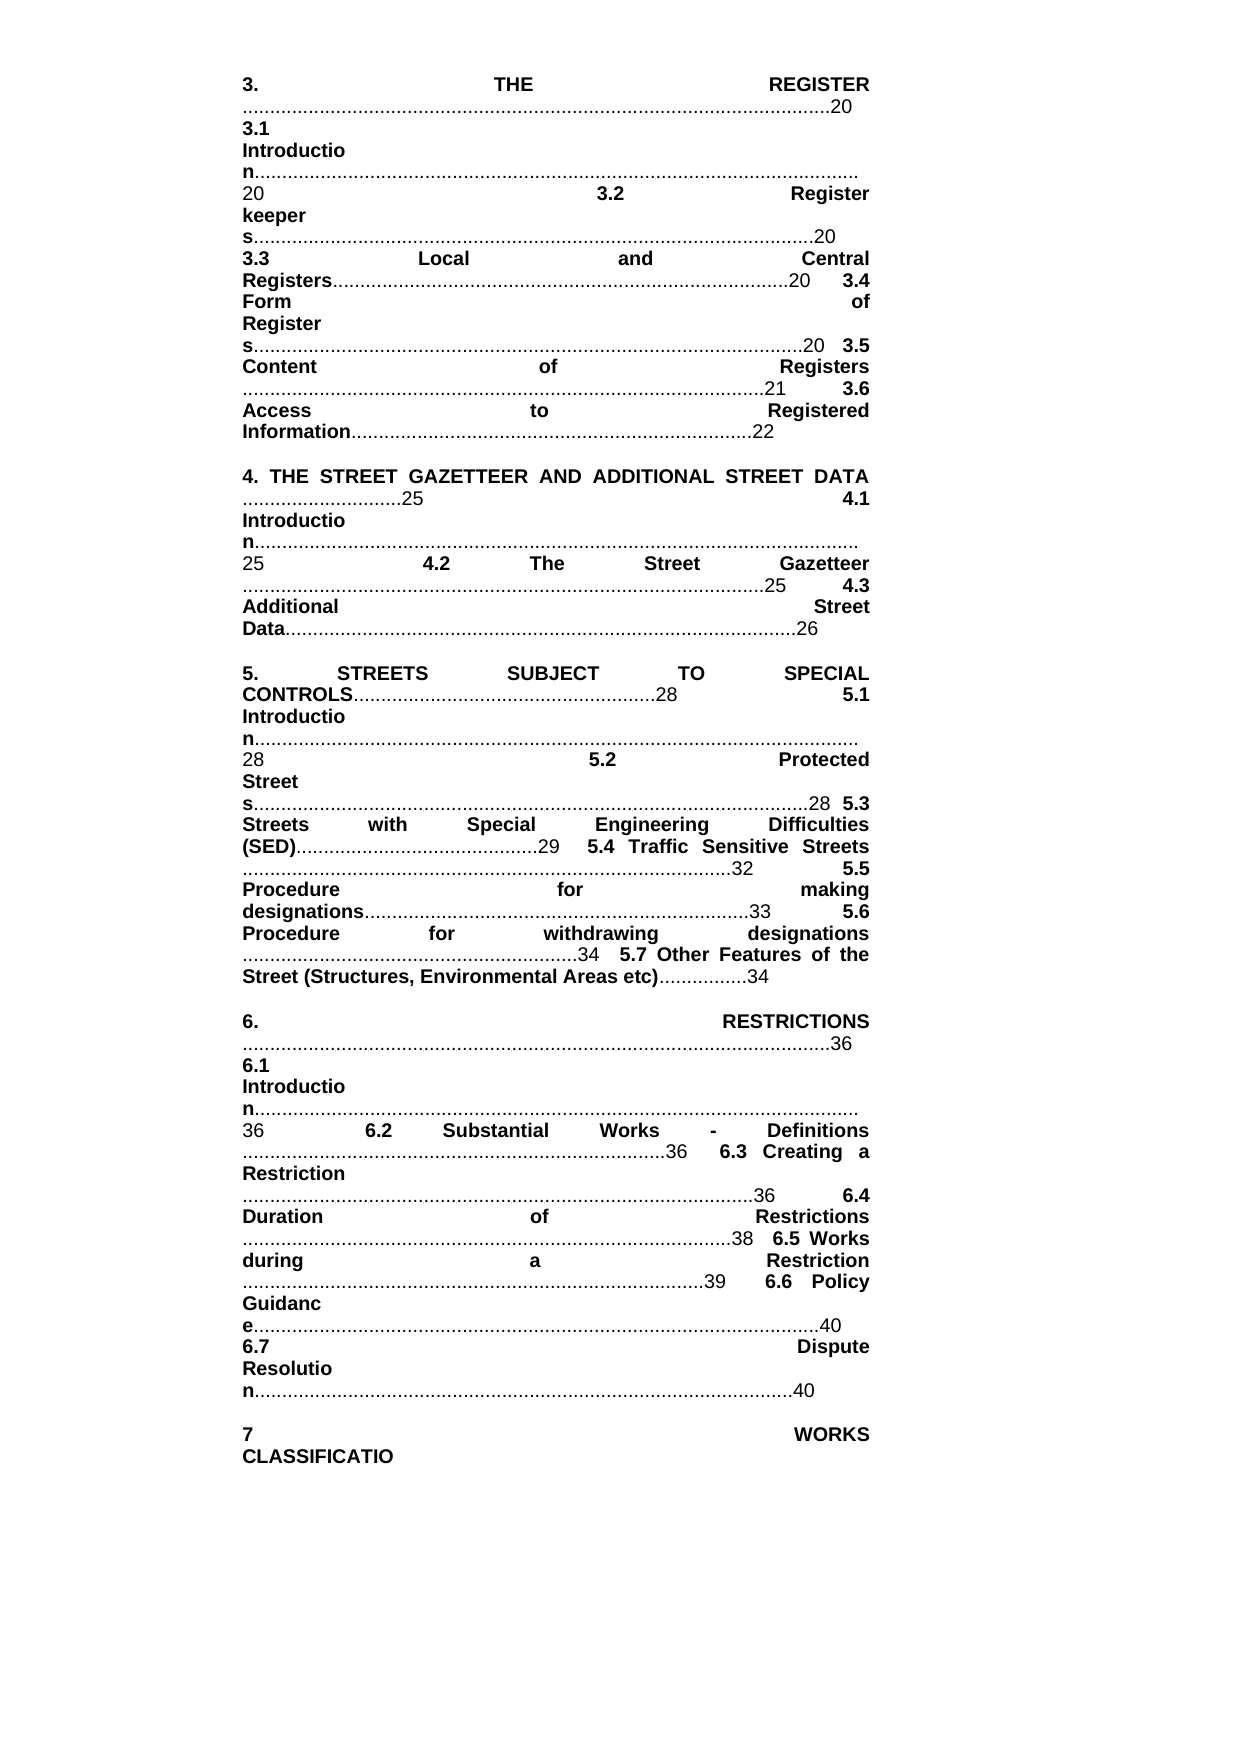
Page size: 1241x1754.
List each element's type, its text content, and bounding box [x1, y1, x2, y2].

text 4. THE STREET GAZETTEER AND ADDITIONAL STREET DATA .............................25 4.1 Introduction..............................................................................................................25 4.2 The Street Gazetteer ...............................................................................................25 4.3 Additional Street Data.............................................................................................26 [242, 466, 870, 639]
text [242, 1425, 870, 1468]
text 6. RESTRICTIONS ...........................................................................................................36 6.1 Introduction..............................................................................................................36 6.2 Substantial Works - Definitions .............................................................................36 6.3 Creating a Restriction .............................................................................................36 6.4 Duration of Restrictions .........................................................................................38 6.5 Works during a Restriction ....................................................................................39 6.6 Policy Guidance.......................................................................................................40 6.7 Dispute Resolution..................................................................................................40 [242, 1011, 870, 1401]
text 5. STREETS SUBJECT TO SPECIAL CONTROLS.......................................................28 5.1 Introduction..............................................................................................................28 5.2 Protected Streets.....................................................................................................28 5.3 Streets with Special Engineering Difficulties (SED)............................................29 5.4 Traffic Sensitive Streets .........................................................................................32 5.5 Procedure for making designations......................................................................33 5.6 Procedure for withdrawing designations .............................................................34 5.7 Other Features of the Street (Structures, Environmental Areas etc)................34 [242, 663, 870, 988]
text 3. THE REGISTER ...........................................................................................................20 3.1 Introduction..............................................................................................................20 3.2 Register keepers......................................................................................................20 3.3 Local and Central Registers...................................................................................20 3.4 Form of Registers....................................................................................................20 3.5 Content of Registers ...............................................................................................21 3.6 Access to Registered Information.........................................................................22 [242, 75, 870, 443]
